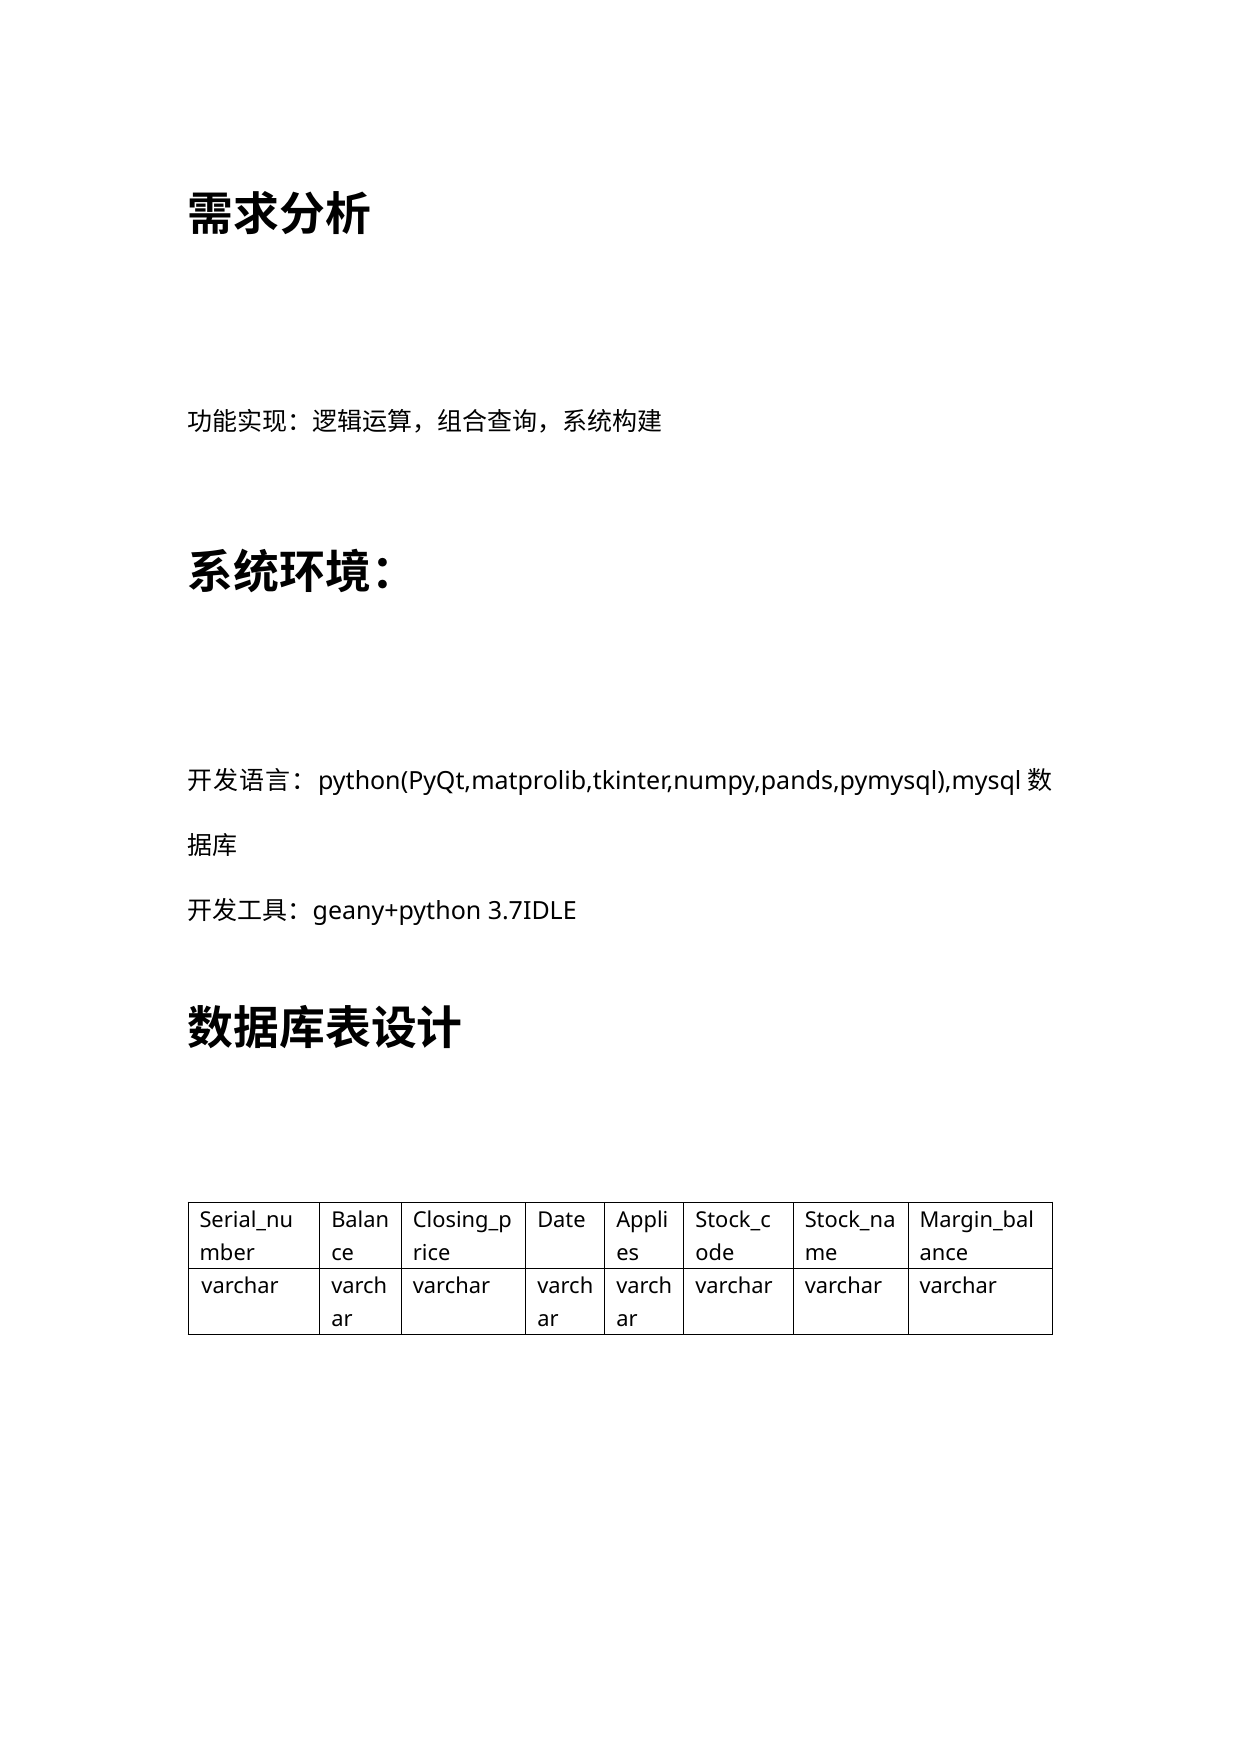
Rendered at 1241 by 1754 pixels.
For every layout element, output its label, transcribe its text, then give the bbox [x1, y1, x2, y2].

table_header Date [526, 1203, 604, 1268]
text 开发语言：python(PyQt,matprolib,tkinter,numpy,pands,pymysql),mysql数据库 [187, 746, 1053, 876]
table_cell varchar [320, 1269, 401, 1334]
table_header Stock_name [794, 1203, 908, 1268]
text 开发工具：geany+python 3.7IDLE [187, 876, 1053, 941]
table_header Serial_number [189, 1203, 319, 1268]
table_cell varchar [684, 1269, 793, 1334]
table_cell varchar [402, 1269, 525, 1334]
subtitle 数据库表设计 [187, 976, 1053, 1074]
table_header Margin_balance [909, 1203, 1052, 1268]
table_cell varchar [526, 1269, 604, 1334]
text 功能实现：逻辑运算，组合查询，系统构建 [187, 387, 1053, 452]
table_header Closing_price [402, 1203, 525, 1268]
table_cell varchar [189, 1269, 319, 1334]
subtitle 系统环境： [187, 520, 1053, 618]
table_header Balance [320, 1203, 401, 1268]
subtitle 需求分析 [187, 162, 1053, 259]
table_cell varchar [909, 1269, 1052, 1334]
table_cell varchar [794, 1269, 908, 1334]
table_header Stock_code [684, 1203, 793, 1268]
table_cell varchar [605, 1269, 683, 1334]
table_header Applies [605, 1203, 683, 1268]
